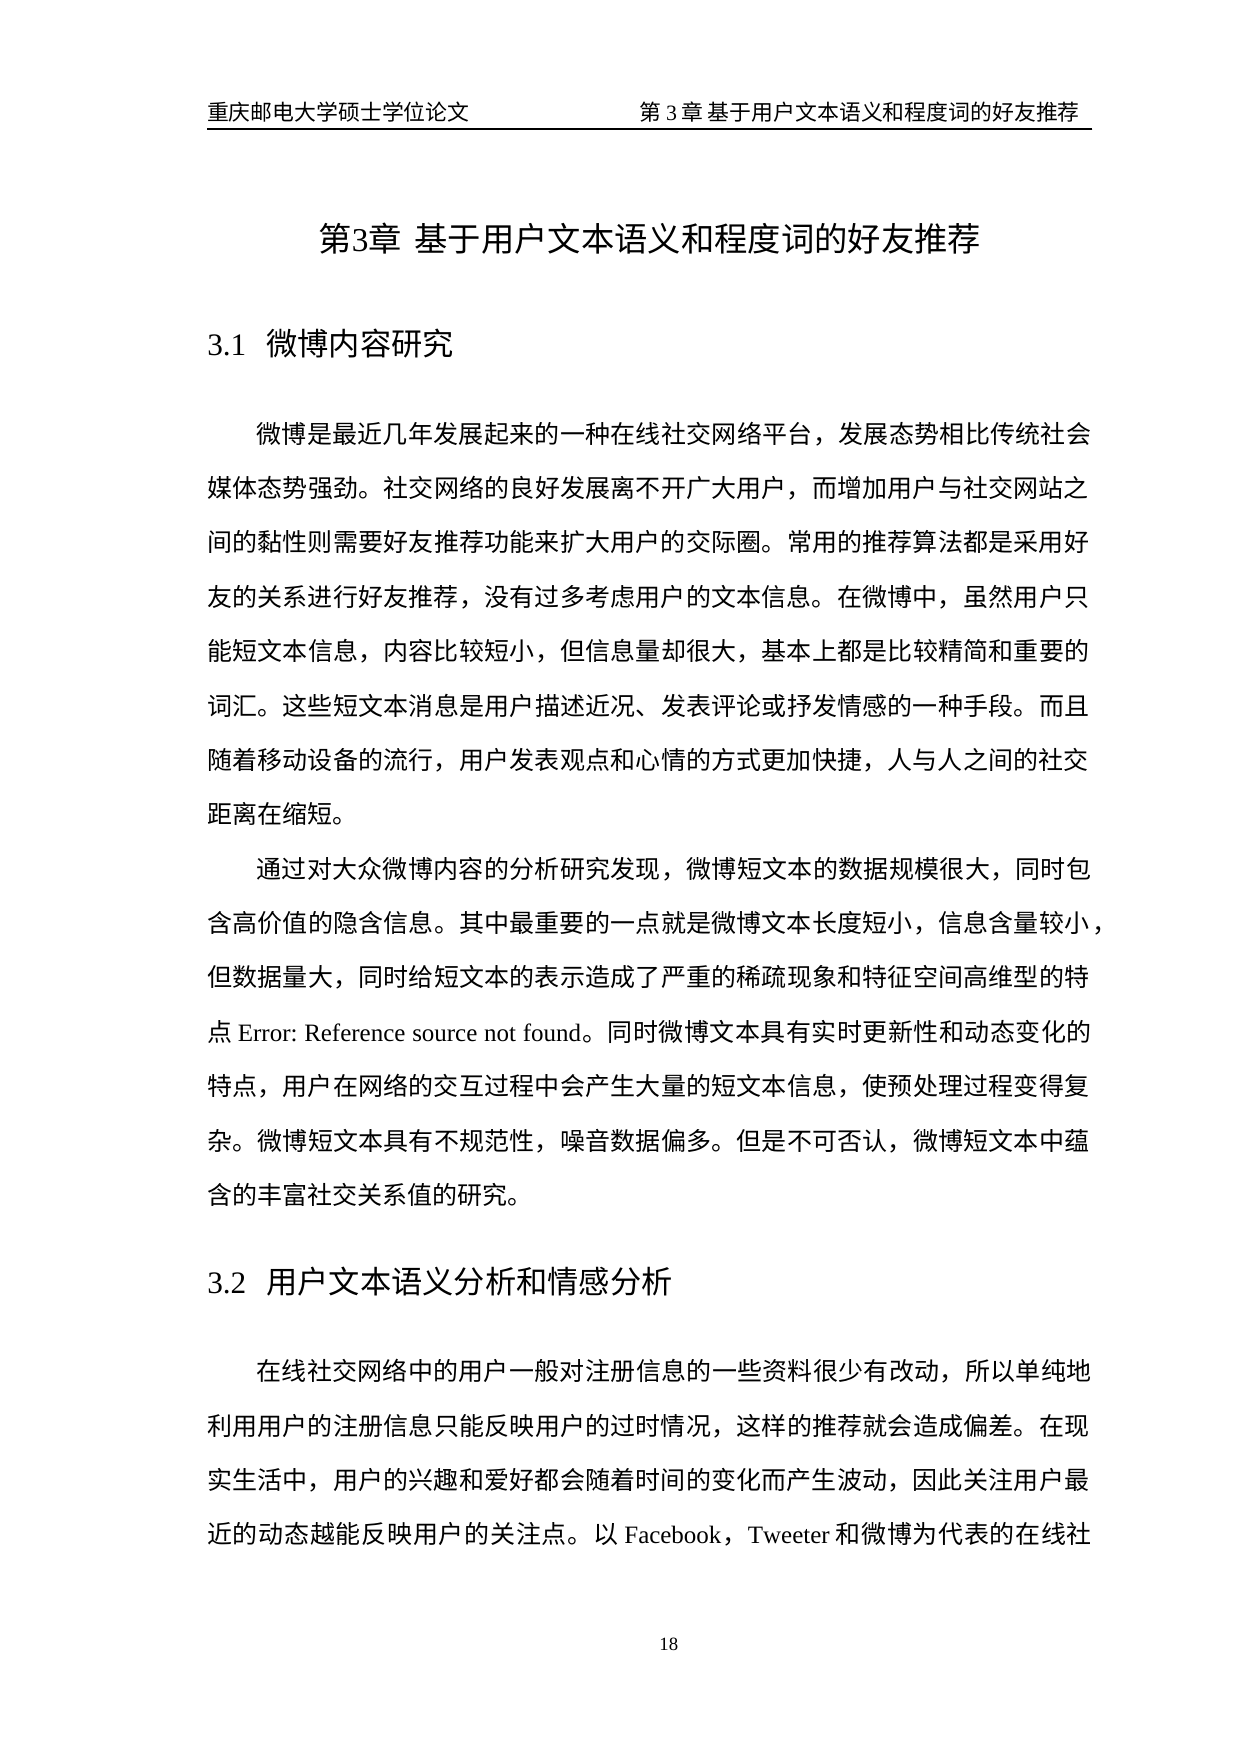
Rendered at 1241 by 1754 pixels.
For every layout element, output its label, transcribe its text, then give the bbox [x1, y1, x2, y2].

subtitle 用户文本语义分析和情感分析 [207, 1257, 1092, 1302]
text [207, 1352, 1092, 1551]
subtitle 基于用户文本语义和程度词的好友推荐 [207, 213, 1092, 261]
subtitle 微博内容研究 [207, 319, 1092, 364]
text 微博是最近几年发展起来的一种在线社交网络平台，发展态势相比传统社会媒体态势强劲。社交网络的良好发展离不开广大用户，而增加用户与社交网站之间的黏性则需要好友推荐功能来扩大用户的交际圈。常用的推荐算法都是采用好友的关系进行好友推荐，没有过多考虑用户的文本信息。在微博中，虽然用户只能短文本信息，内容比较短小，但信息量却很大，基本上都是比较精简和重要的词汇。这些短文本消息是用户描述近况、发表评论或抒发情感的一种手段。而且随着移动设备的流行，用户发表观点和心情的方式更加快捷，人与人之间的社交距离在缩短。 [207, 414, 1092, 831]
